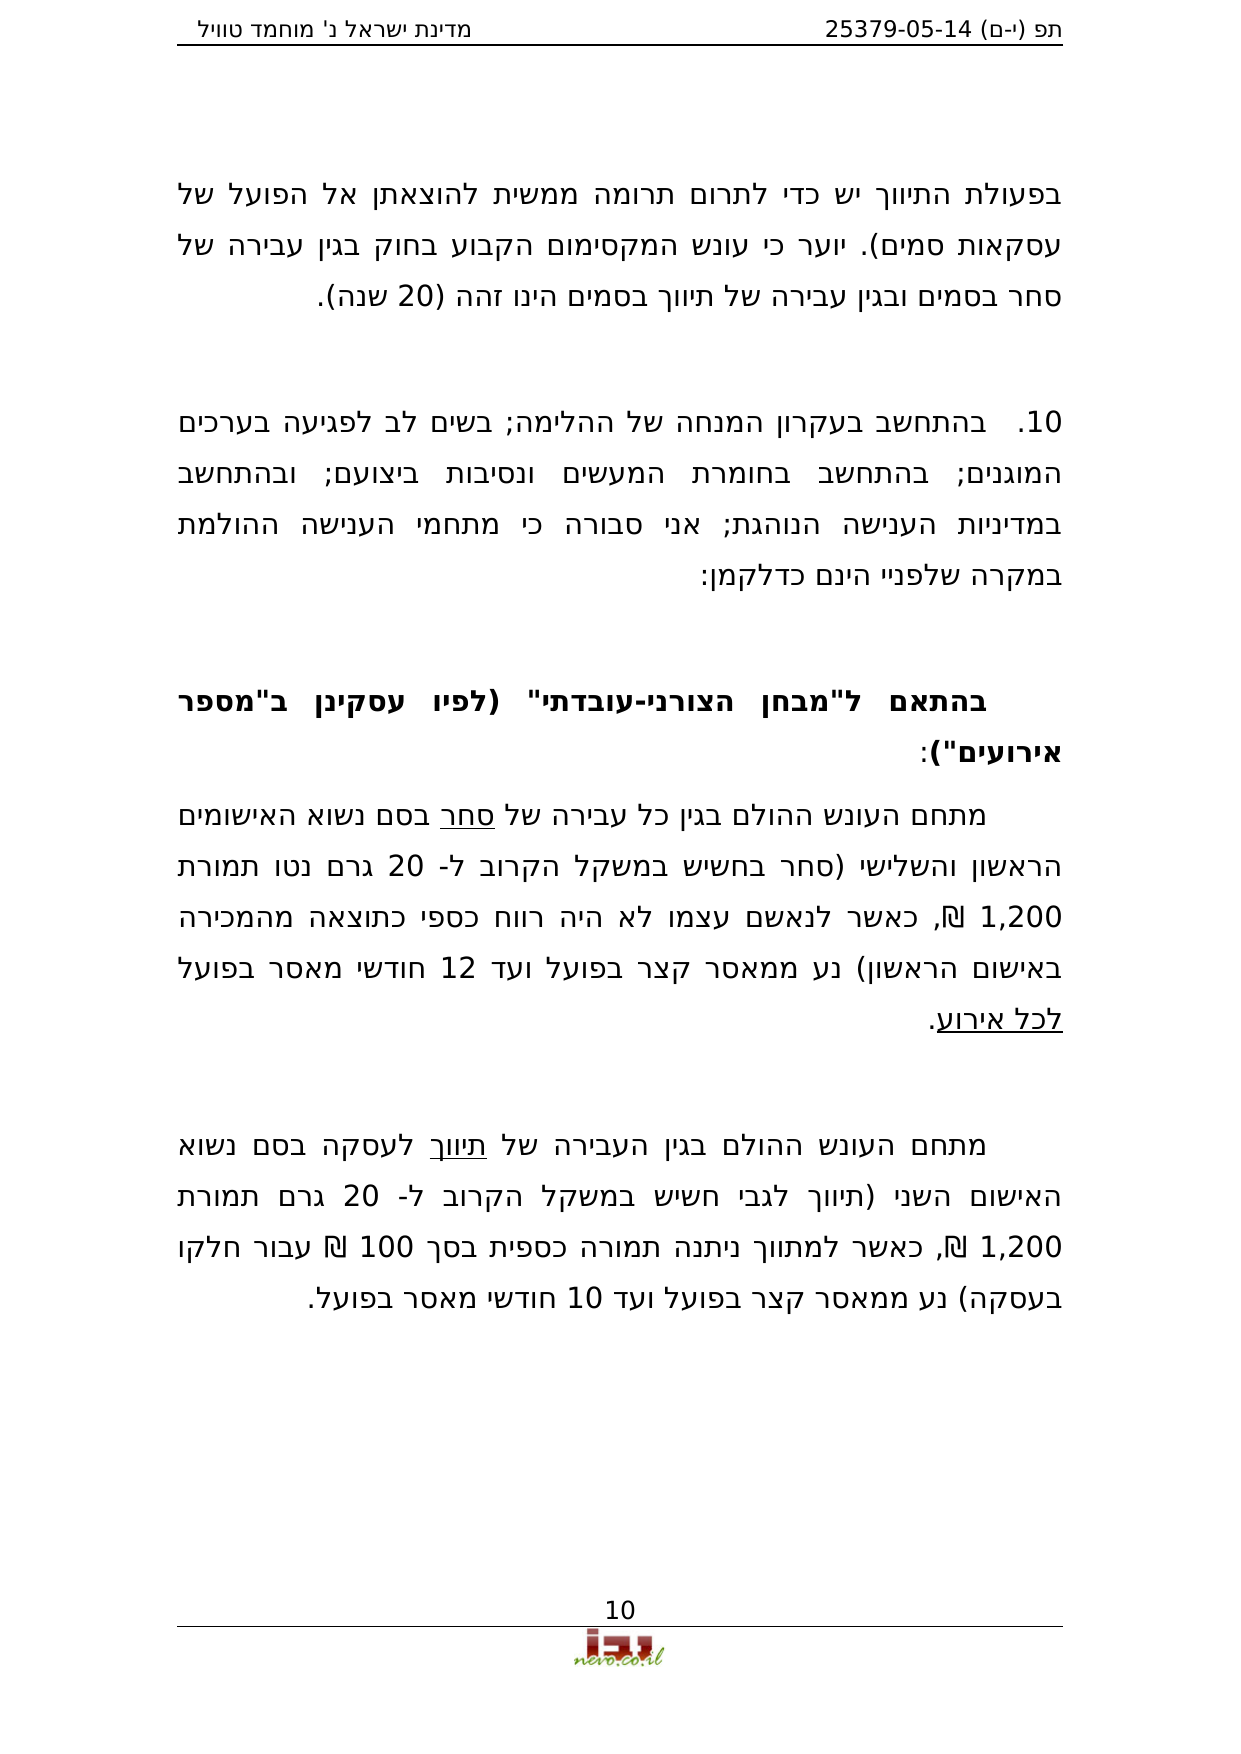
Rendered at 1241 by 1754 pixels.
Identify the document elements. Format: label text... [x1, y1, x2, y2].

text מתחם העונש ההולם בגין כל עבירה של סחר בסם נשוא האישומים הראשון והשלישי (סחר בחשיש במשקל הקרוב ל- נטו תמורת 1,200 ₪, כאשר לנאשם עצמו לא היה רווח כספי כתוצאה מהמכירה באישום הראשון) נע ממאסר קצר בפועל ועד 12 חודשי מאסר בפועל לכל אירוע. [177, 799, 1063, 1036]
picture [574, 1628, 666, 1667]
text מתחם העונש ההולם בגין העבירה של תיווך לעסקה בסם נשוא האישום השני (תיווך לגבי חשיש במשקל הקרוב ל- תמורת 1,200 ₪, כאשר למתווך ניתנה תמורה כספית בסך 100 ₪ עבור חלקו בעסקה) נע ממאסר קצר בפועל ועד 10 חודשי מאסר בפועל. [177, 1129, 1063, 1316]
text 10. בהתחשב בעקרון המנחה של ההלימה; בשים לב לפגיעה בערכים המוגנים; בהתחשב בחומרת המעשים ונסיבות ביצועם; ובהתחשב במדיניות הענישה הנוהגת; אני סבורה כי מתחמי הענישה ההולמת במקרה שלפניי הינם כדלקמן: [177, 405, 1063, 592]
text בהתאם ל"מבחן הצורני-עובדתי" (לפיו עסקינן ב"מספר אירועים"): [177, 684, 1063, 769]
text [177, 177, 1063, 313]
